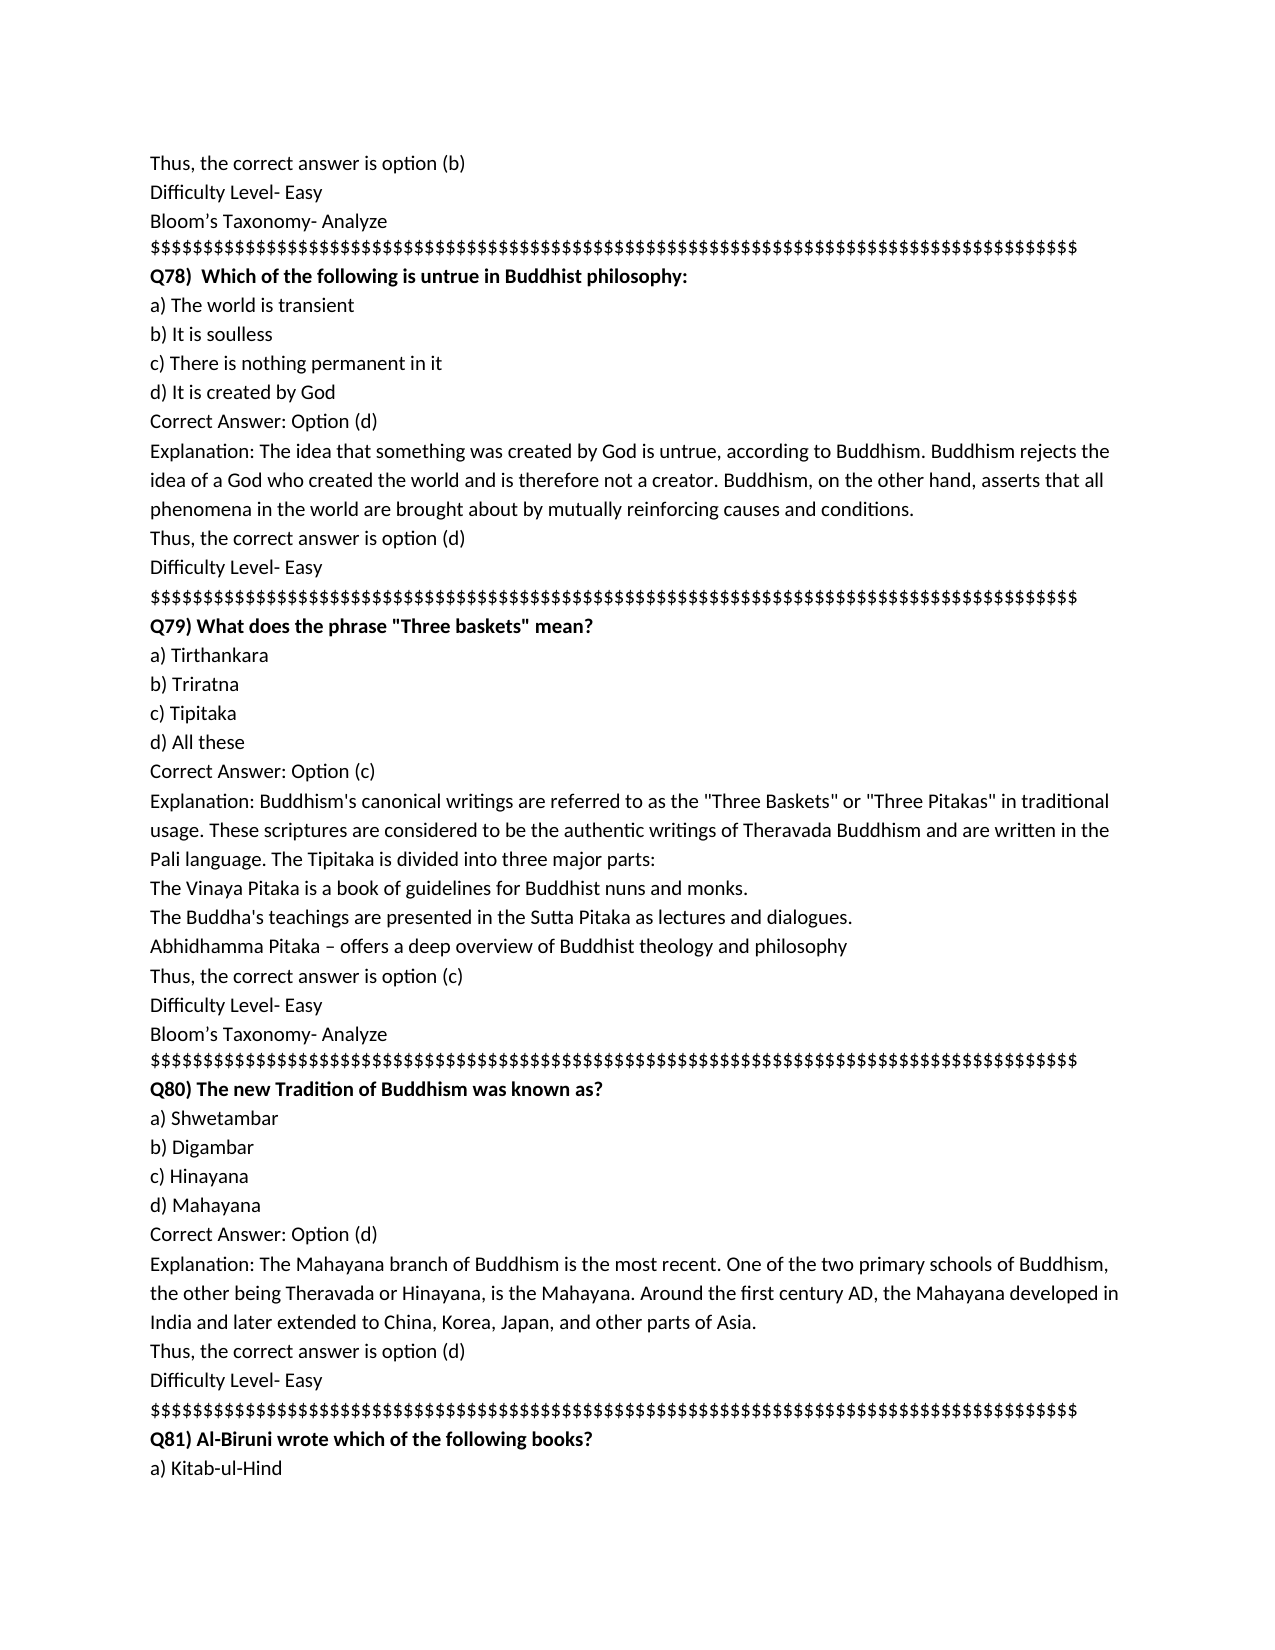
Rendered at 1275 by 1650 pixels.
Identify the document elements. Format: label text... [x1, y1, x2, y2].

text Bloom’s Taxonomy- Analyze [150, 1021, 1125, 1047]
text Thus, the correct answer is option (d) [150, 1338, 1125, 1364]
text Thus, the correct answer is option (c) [150, 963, 1125, 988]
text c) Hinayana [150, 1163, 1125, 1189]
text Q81) Al-Biruni wrote which of the following books? [150, 1426, 1125, 1451]
text Difficulty Level- Easy [150, 554, 1125, 580]
text d) All these [150, 729, 1125, 755]
text c) Tipitaka [150, 700, 1125, 726]
text $$$$$$$$$$$$$$$$$$$$$$$$$$$$$$$$$$$$$$$$$$$$$$$$$$$$$$$$$$$$$$$$$$$$$$$$$$$$$$$$$$$$$$$$ [150, 1397, 1125, 1422]
text Difficulty Level- Easy [150, 1367, 1125, 1393]
text Correct Answer: Option (d) [150, 409, 1125, 434]
text a) Shwetambar [150, 1105, 1125, 1130]
text Explanation: Buddhism's canonical writings are referred to as the "Three Baskets" or "Three Pitakas" in traditional usage. These scriptures are considered to be the authentic writings of Theravada Buddhism and are written in the Pali language. The Tipitaka is divided into three major parts: [150, 788, 1125, 872]
text The Buddha's teachings are presented in the Sutta Pitaka as lectures and dialogues. [150, 904, 1125, 930]
text Correct Answer: Option (c) [150, 759, 1125, 784]
text a) The world is transient [150, 292, 1125, 317]
text Abhidhamma Pitaka – offers a deep overview of Buddhist theology and philosophy [150, 934, 1125, 959]
text b) Digambar [150, 1134, 1125, 1159]
text Difficulty Level- Easy [150, 992, 1125, 1017]
text b) Triratna [150, 671, 1125, 697]
text d) Mahayana [150, 1192, 1125, 1218]
text $$$$$$$$$$$$$$$$$$$$$$$$$$$$$$$$$$$$$$$$$$$$$$$$$$$$$$$$$$$$$$$$$$$$$$$$$$$$$$$$$$$$$$$$ [150, 234, 1125, 259]
text $$$$$$$$$$$$$$$$$$$$$$$$$$$$$$$$$$$$$$$$$$$$$$$$$$$$$$$$$$$$$$$$$$$$$$$$$$$$$$$$$$$$$$$$ [150, 1047, 1125, 1072]
text a) Kitab-ul-Hind [150, 1455, 1125, 1480]
text Thus, the correct answer is option (d) [150, 525, 1125, 551]
text Bloom’s Taxonomy- Analyze [150, 208, 1125, 234]
text Q78) Which of the following is untrue in Buddhist philosophy: [150, 263, 1125, 288]
text Thus, the correct answer is option (b) [150, 150, 1125, 175]
text $$$$$$$$$$$$$$$$$$$$$$$$$$$$$$$$$$$$$$$$$$$$$$$$$$$$$$$$$$$$$$$$$$$$$$$$$$$$$$$$$$$$$$$$ [150, 584, 1125, 609]
text Q79) What does the phrase "Three baskets" mean? [150, 613, 1125, 638]
text Q80) The new Tradition of Buddhism was known as? [150, 1076, 1125, 1101]
text Correct Answer: Option (d) [150, 1222, 1125, 1247]
text Explanation: The idea that something was created by God is untrue, according to Buddhism. Buddhism rejects the idea of a God who created the world and is therefore not a creator. Buddhism, on the other hand, asserts that all phenomena in the world are brought about by mutually reinforcing causes and conditions. [150, 438, 1125, 522]
text c) There is nothing permanent in it [150, 350, 1125, 376]
text Difficulty Level- Easy [150, 179, 1125, 204]
text Explanation: The Mahayana branch of Buddhism is the most recent. One of the two primary schools of Buddhism, the other being Theravada or Hinayana, is the Mahayana. Around the first century AD, the Mahayana developed in India and later extended to China, Korea, Japan, and other parts of Asia. [150, 1251, 1125, 1334]
text d) It is created by God [150, 379, 1125, 405]
text b) It is soulless [150, 321, 1125, 347]
text The Vinaya Pitaka is a book of guidelines for Buddhist nuns and monks. [150, 875, 1125, 901]
text a) Tirthankara [150, 642, 1125, 667]
